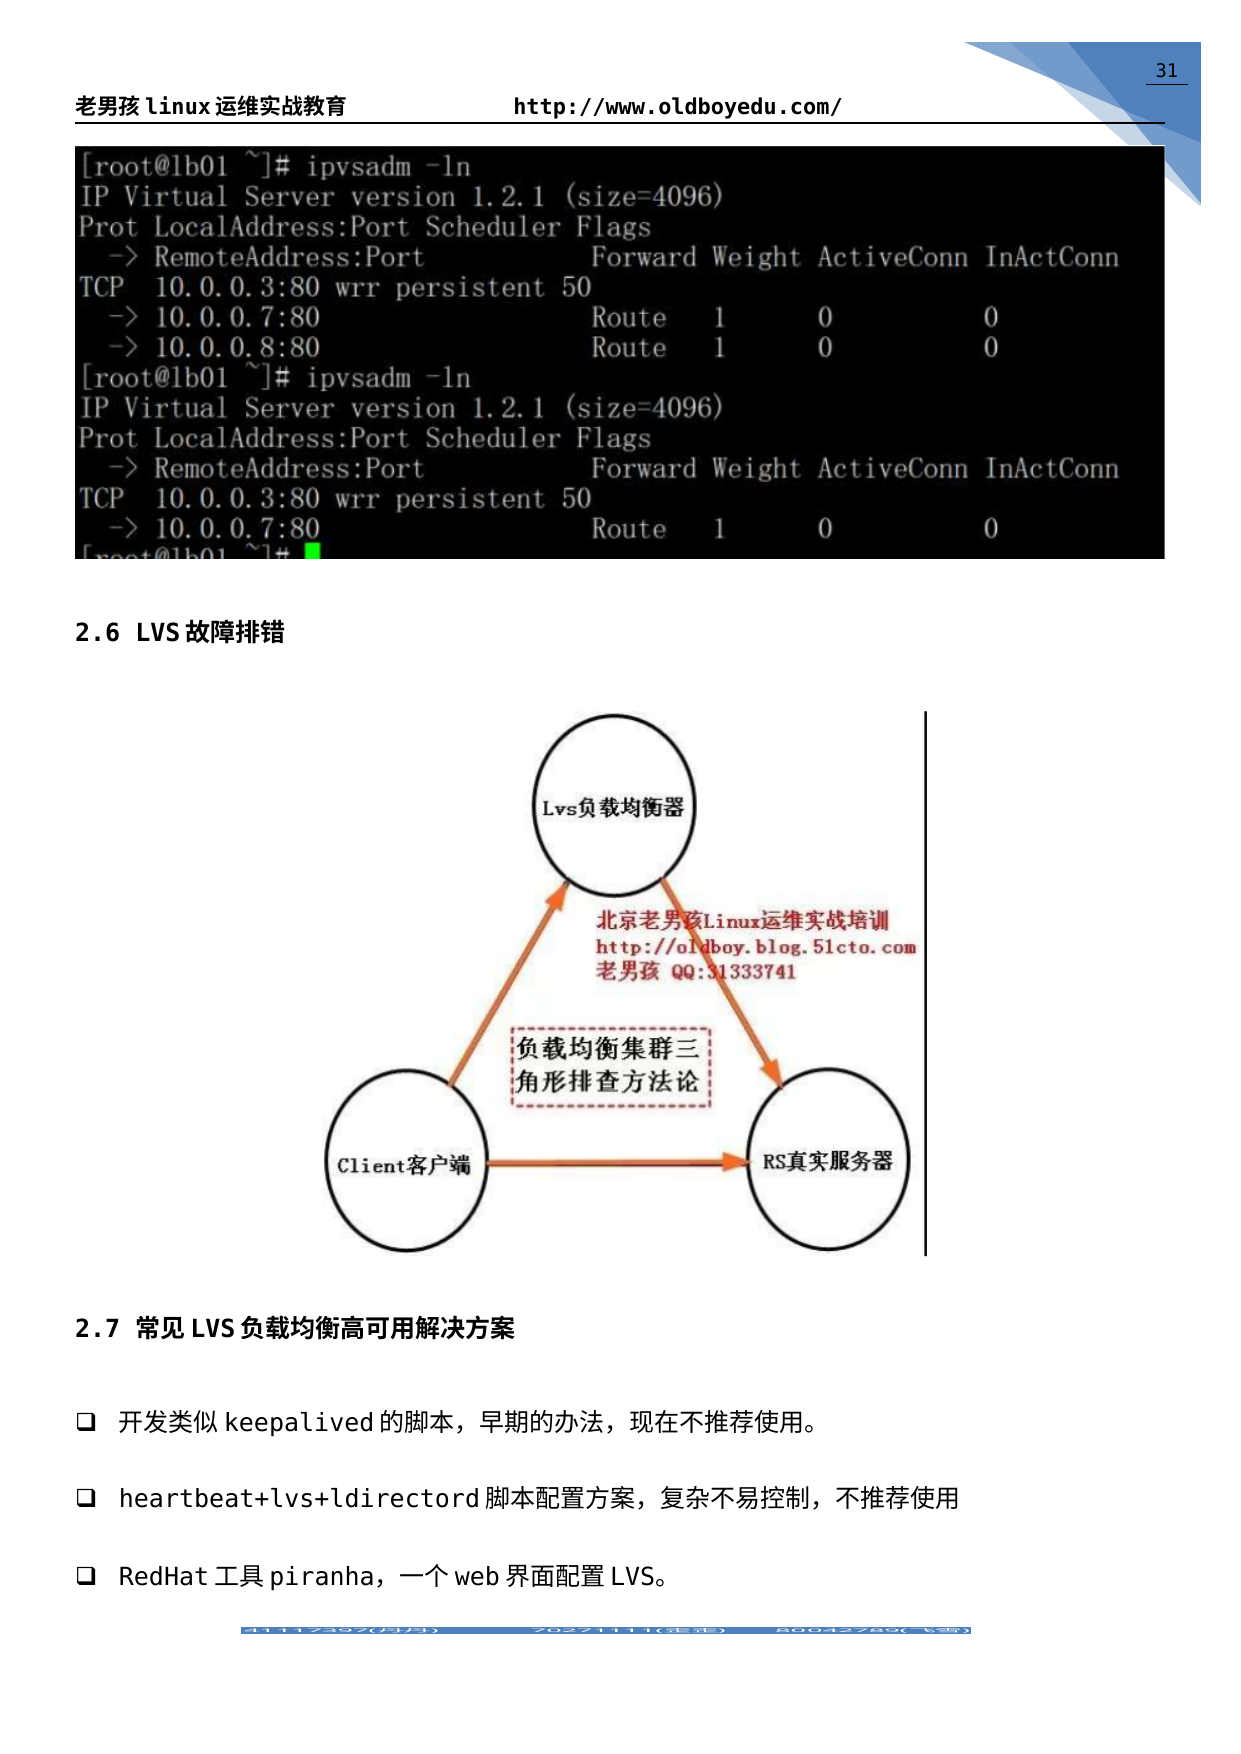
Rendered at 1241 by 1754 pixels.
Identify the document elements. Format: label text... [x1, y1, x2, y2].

list RedHat工具piranha，一个web界面配置LVS。 [75, 1540, 1165, 1608]
subtitle 常见LVS负载均衡高可用解决方案 [75, 1292, 1165, 1360]
list heartbeat+lvs+ldirectord脚本配置方案，复杂不易控制，不推荐使用 [75, 1463, 1165, 1531]
list 开发类似keepalived的脚本，早期的办法，现在不推荐使用。 [75, 1386, 1165, 1454]
picture [75, 42, 1201, 559]
picture [313, 690, 927, 1265]
subtitle LVS故障排错 [75, 597, 1165, 664]
